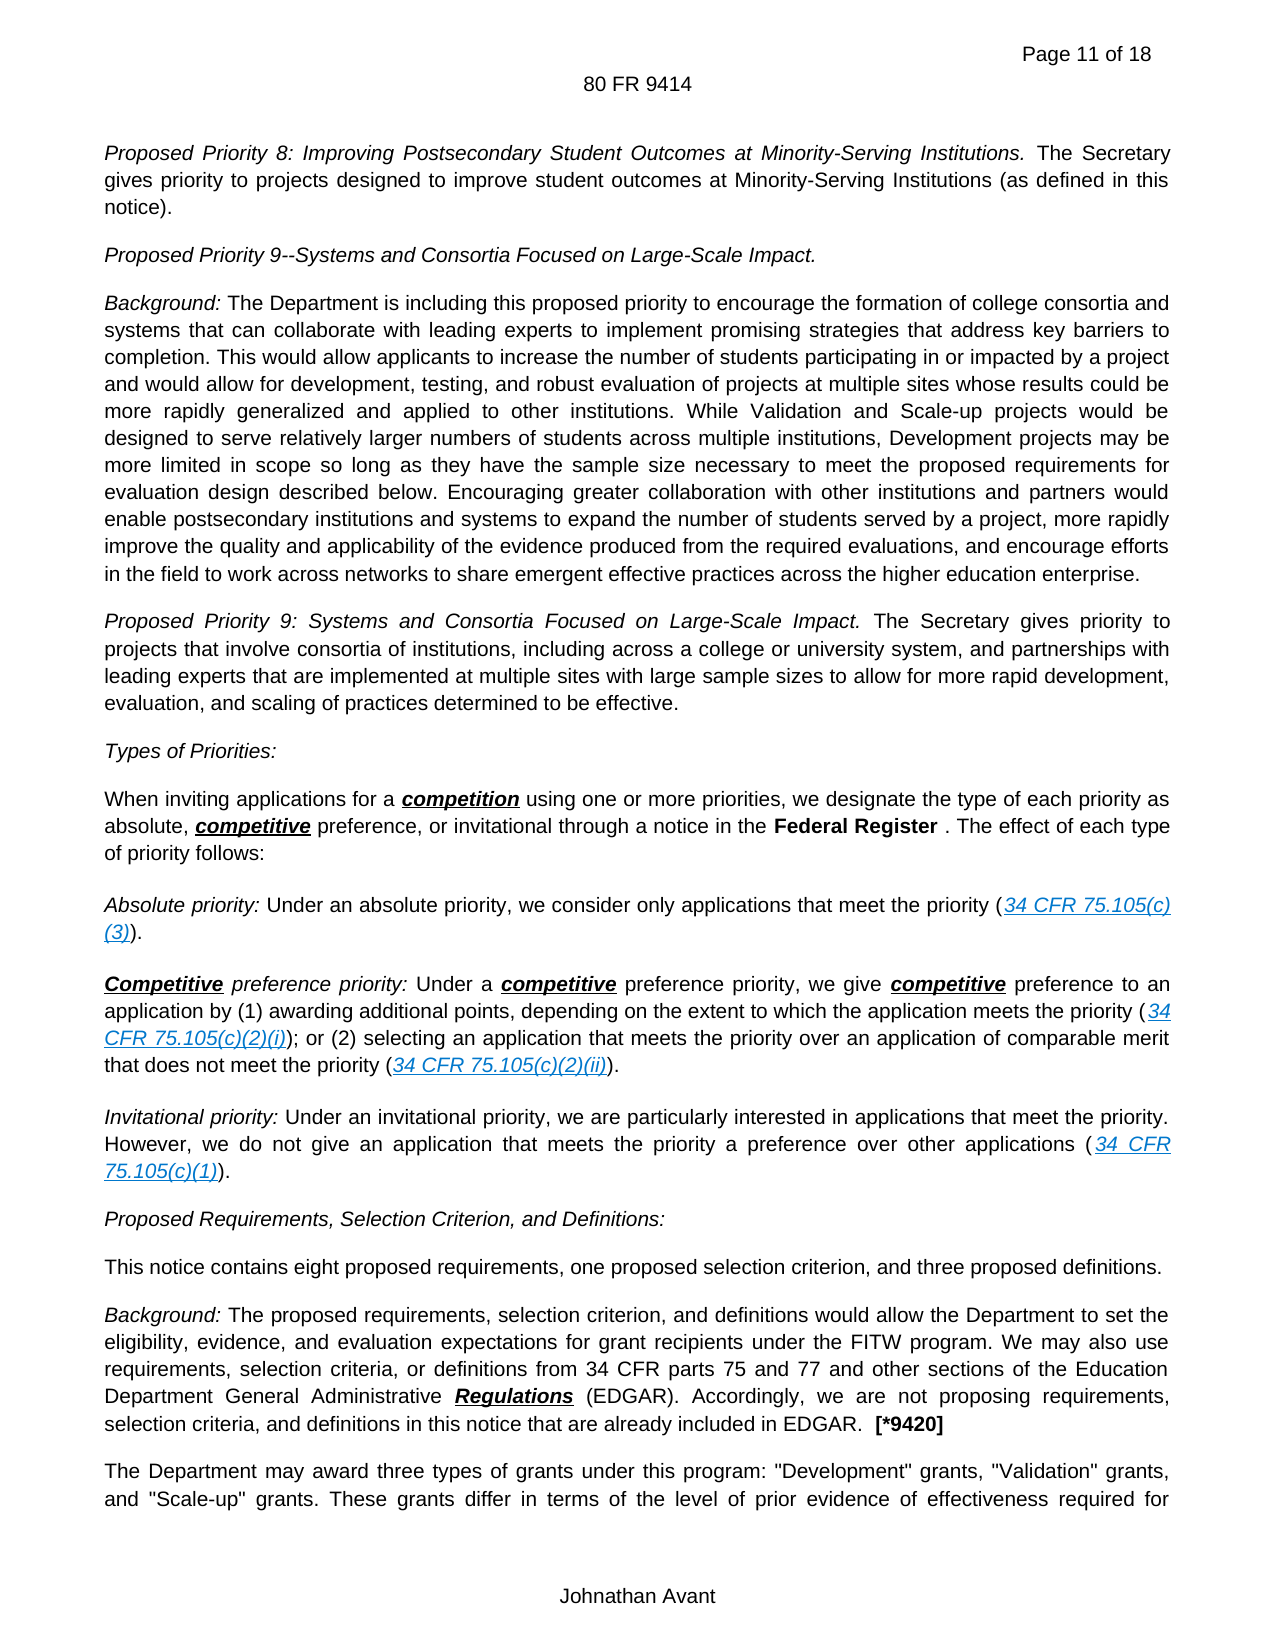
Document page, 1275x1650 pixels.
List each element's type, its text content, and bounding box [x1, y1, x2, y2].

text Proposed Priority 9: Systems and Consortia Focused on Large-Scale Impact. The Secretary gives priority to projects that involve consortia of institutions, including across a college or university system, and partnerships with leading experts that are implemented at multiple sites with large sample sizes to allow for more rapid development, evaluation, and scaling of practices determined to be effective. [104, 606, 1171, 714]
text Absolute priority: Under an absolute priority, we consider only applications that meet the priority (34 CFR 75.105(c)(3)). [104, 889, 1171, 944]
text Background: The Department is including this proposed priority to encourage the formation of college consortia and systems that can collaborate with leading experts to implement promising strategies that address key barriers to completion. This would allow applicants to increase the number of students participating in or impacted by a project and would allow for development, testing, and robust evaluation of projects at multiple sites whose results could be more rapidly generalized and applied to other institutions. While Validation and Scale-up projects would be designed to serve relatively larger numbers of students across multiple institutions, Development projects may be more limited in scope so long as they have the sample size necessary to meet the proposed requirements for evaluation design described below. Encouraging greater collaboration with other institutions and partners would enable postsecondary institutions and systems to expand the number of students served by a project, more rapidly improve the quality and applicability of the evidence produced from the required evaluations, and encourage efforts in the field to work across networks to share emergent effective practices across the higher education enterprise. [104, 287, 1171, 585]
text Background: The proposed requirements, selection criterion, and definitions would allow the Department to set the eligibility, evidence, and evaluation expectations for grant recipients under the FITW program. We may also use requirements, selection criteria, or definitions from 34 CFR parts 75 and 77 and other sections of the Education Department General Administrative Regulations (EDGAR). Accordingly, we are not proposing requirements, selection criteria, and definitions in this notice that are already included in EDGAR. [*9420] [104, 1300, 1171, 1435]
text Invitational priority: Under an invitational priority, we are particularly interested in applications that meet the priority. However, we do not give an application that meets the priority a preference over other applications (34 CFR 75.105(c)(1)). [104, 1102, 1171, 1183]
text Proposed Priority 8: Improving Postsecondary Student Outcomes at Minority-Serving Institutions. The Secretary gives priority to projects designed to improve student outcomes at Minority-Serving Institutions (as defined in this notice). [104, 137, 1171, 219]
text This notice contains eight proposed requirements, one proposed selection criterion, and three proposed definitions. [104, 1252, 1171, 1279]
text Types of Priorities: [104, 735, 1171, 762]
text Competitive preference priority: Under a competitive preference priority, we give competitive preference to an application by (1) awarding additional points, depending on the extent to which the application meets the priority (34 CFR 75.105(c)(2)(i)); or (2) selecting an application that meets the priority over an application of comparable merit that does not meet the priority (34 CFR 75.105(c)(2)(ii)). [104, 969, 1171, 1077]
text When inviting applications for a competition using one or more priorities, we designate the type of each priority as absolute, competitive preference, or invitational through a notice in the Federal Register . The effect of each type of priority follows: [104, 783, 1171, 864]
text Proposed Priority 9--Systems and Consortia Focused on Large-Scale Impact. [104, 239, 1171, 267]
text Proposed Requirements, Selection Criterion, and Definitions: [104, 1204, 1171, 1231]
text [104, 1456, 1171, 1510]
